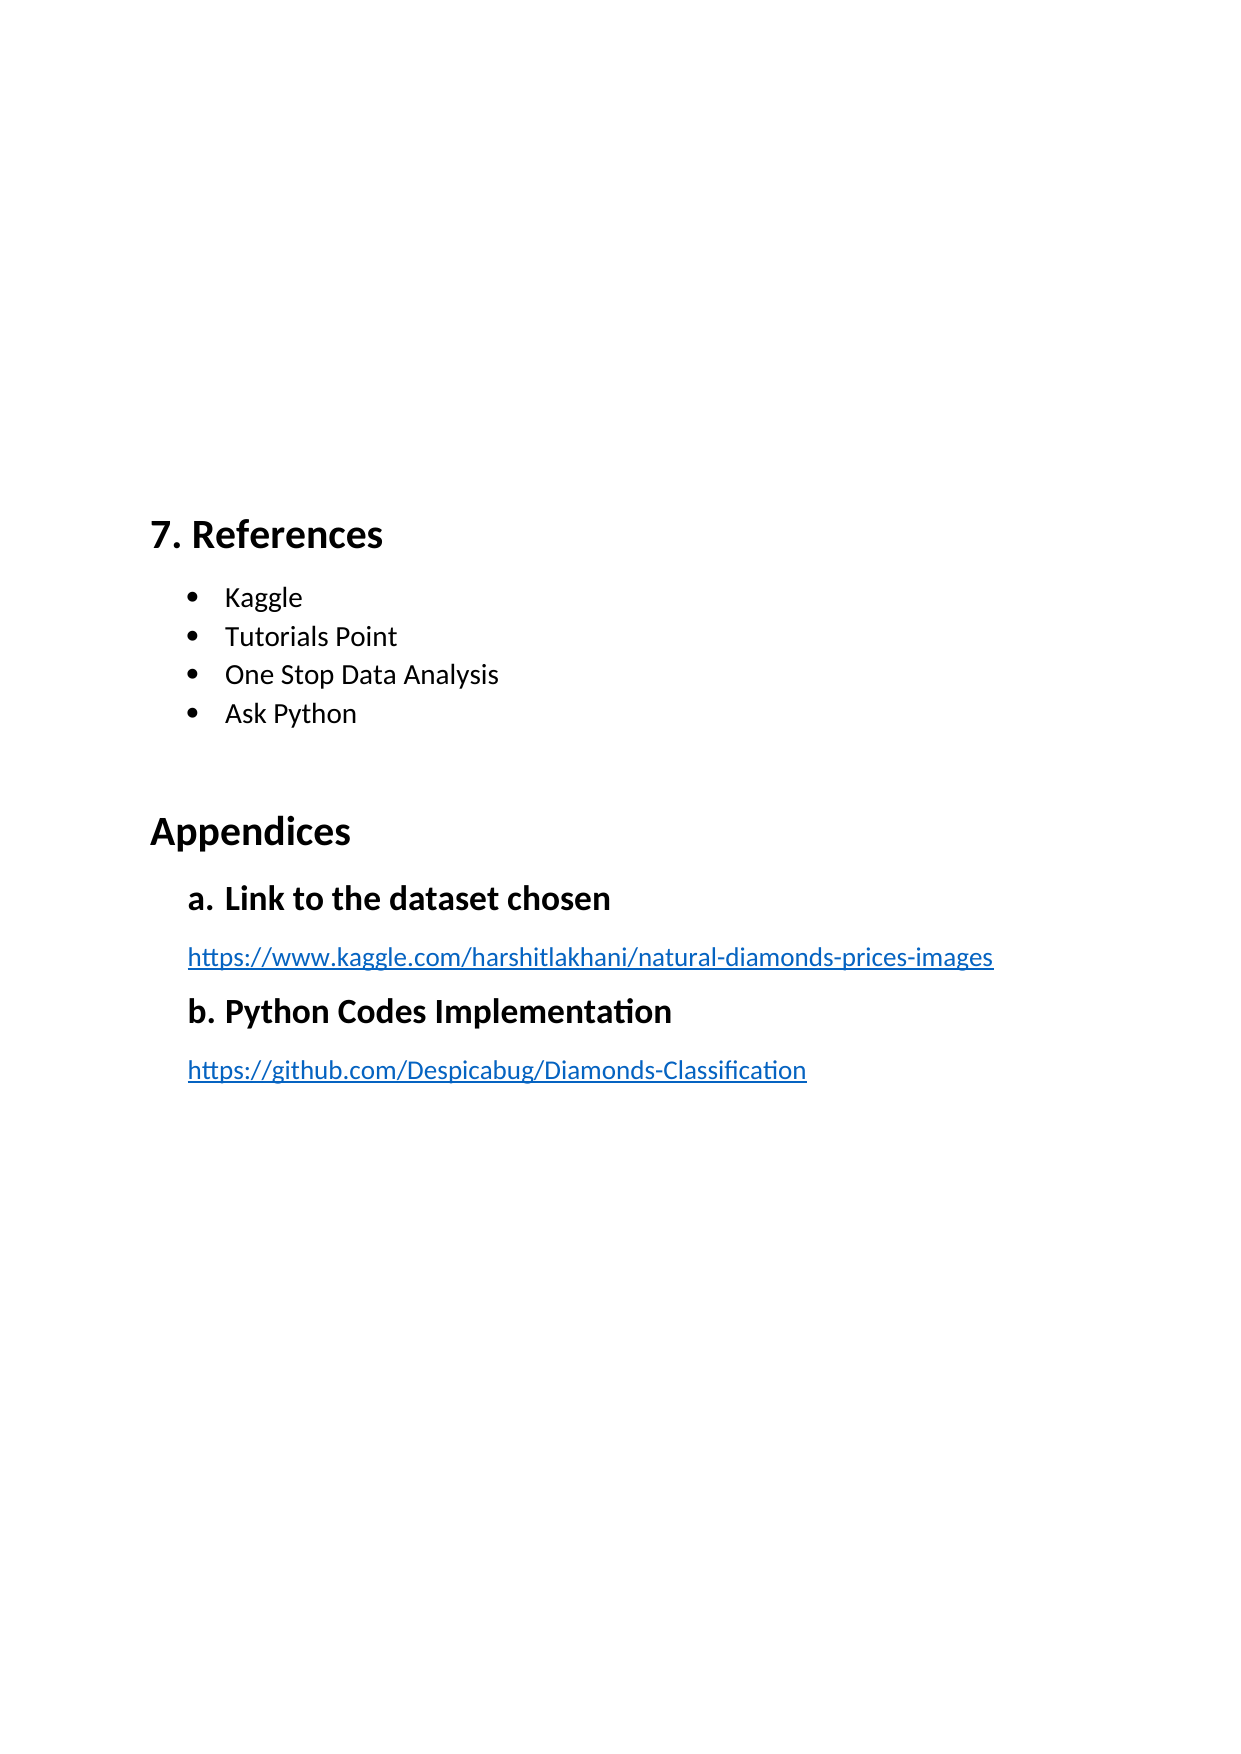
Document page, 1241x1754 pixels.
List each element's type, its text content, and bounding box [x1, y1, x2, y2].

list Ask Python [187, 695, 1090, 730]
list Python Codes Implementation [187, 989, 1090, 1033]
list Tutorials Point [187, 618, 1090, 653]
text https://github.com/Despicabug/Diamonds-Classification [187, 1053, 1090, 1086]
text Appendices [150, 805, 1090, 856]
list Link to the dataset chosen [187, 876, 1090, 920]
text https://www.kaggle.com/harshitlakhani/natural-diamonds-prices-images [150, 940, 1090, 973]
text 7. References [150, 508, 1090, 559]
list One Stop Data Analysis [187, 656, 1090, 692]
list Kaggle [187, 579, 1090, 615]
